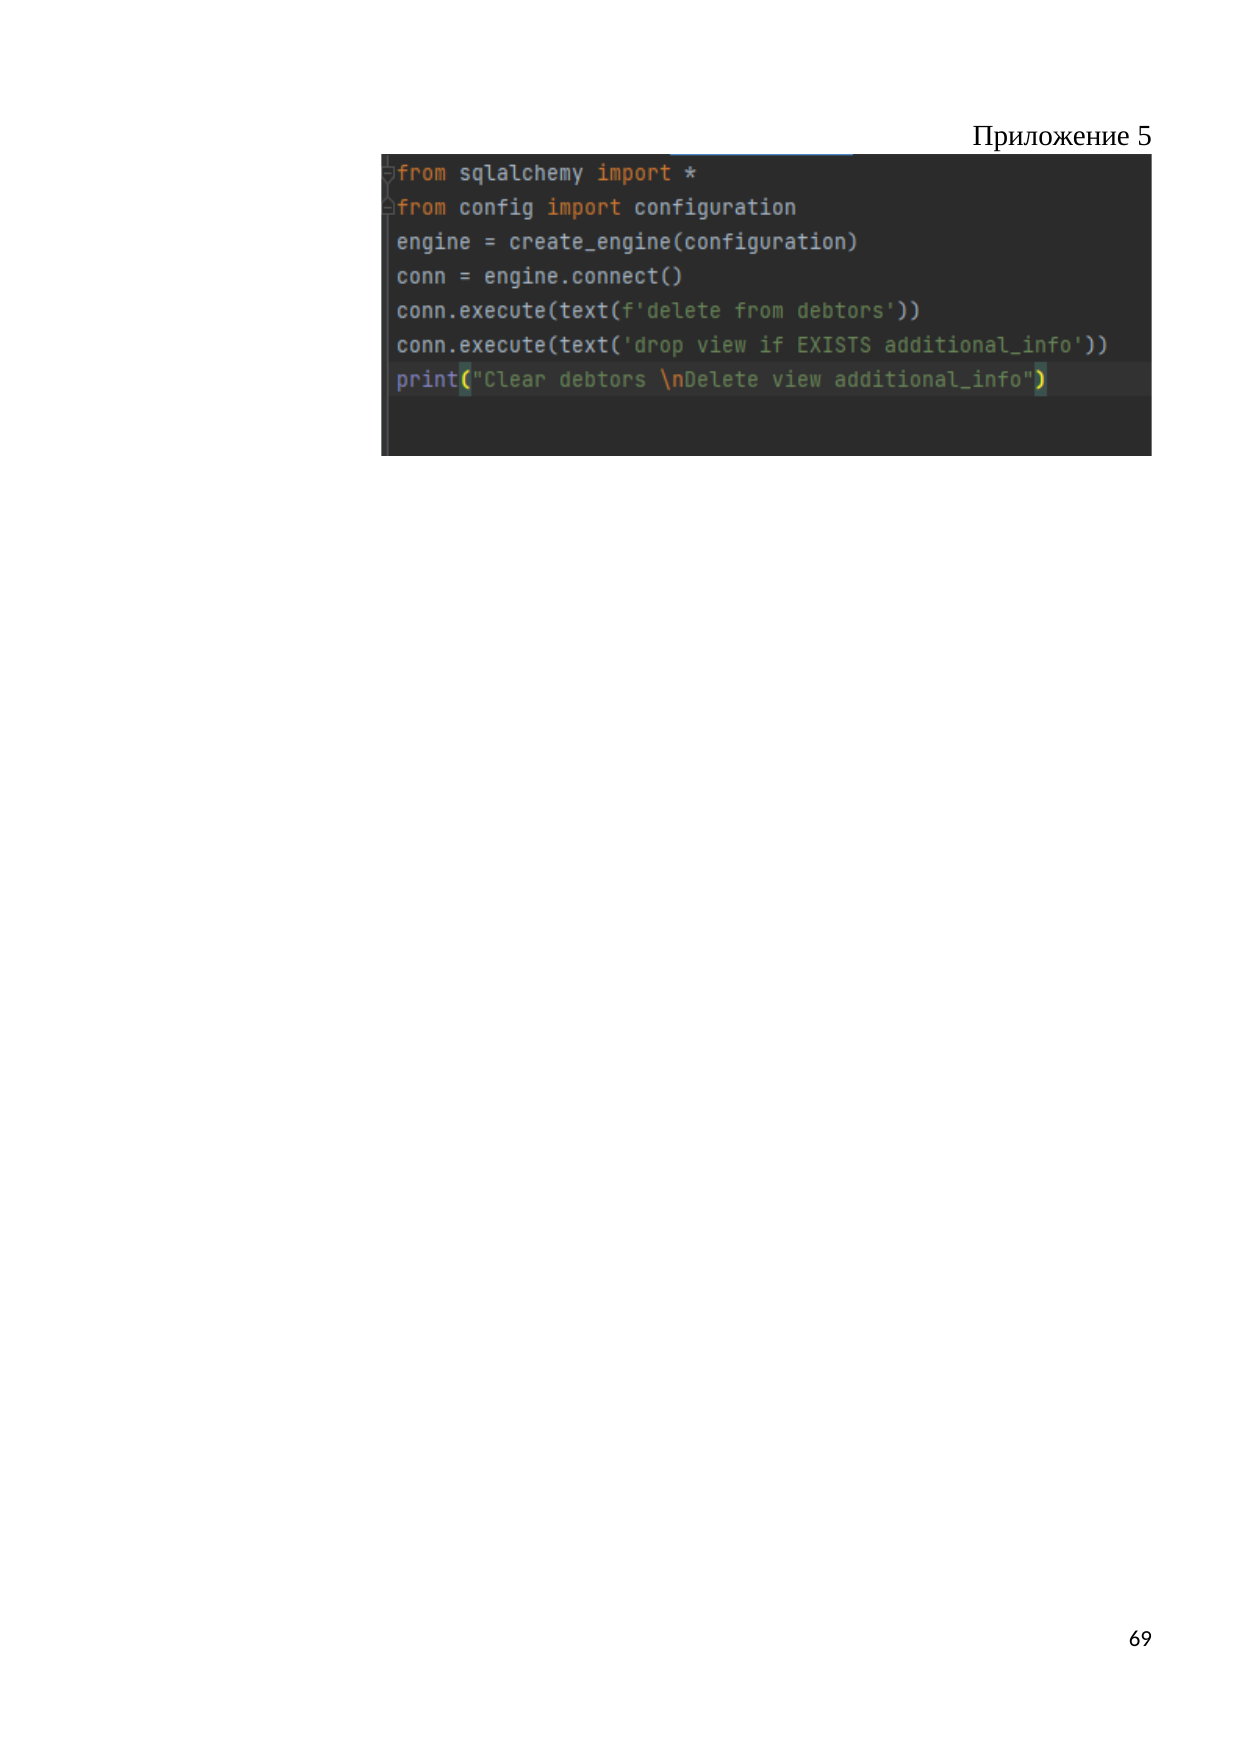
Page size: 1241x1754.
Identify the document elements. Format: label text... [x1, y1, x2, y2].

picture [381, 154, 1152, 456]
subtitle Приложение 5 [226, 118, 1152, 152]
